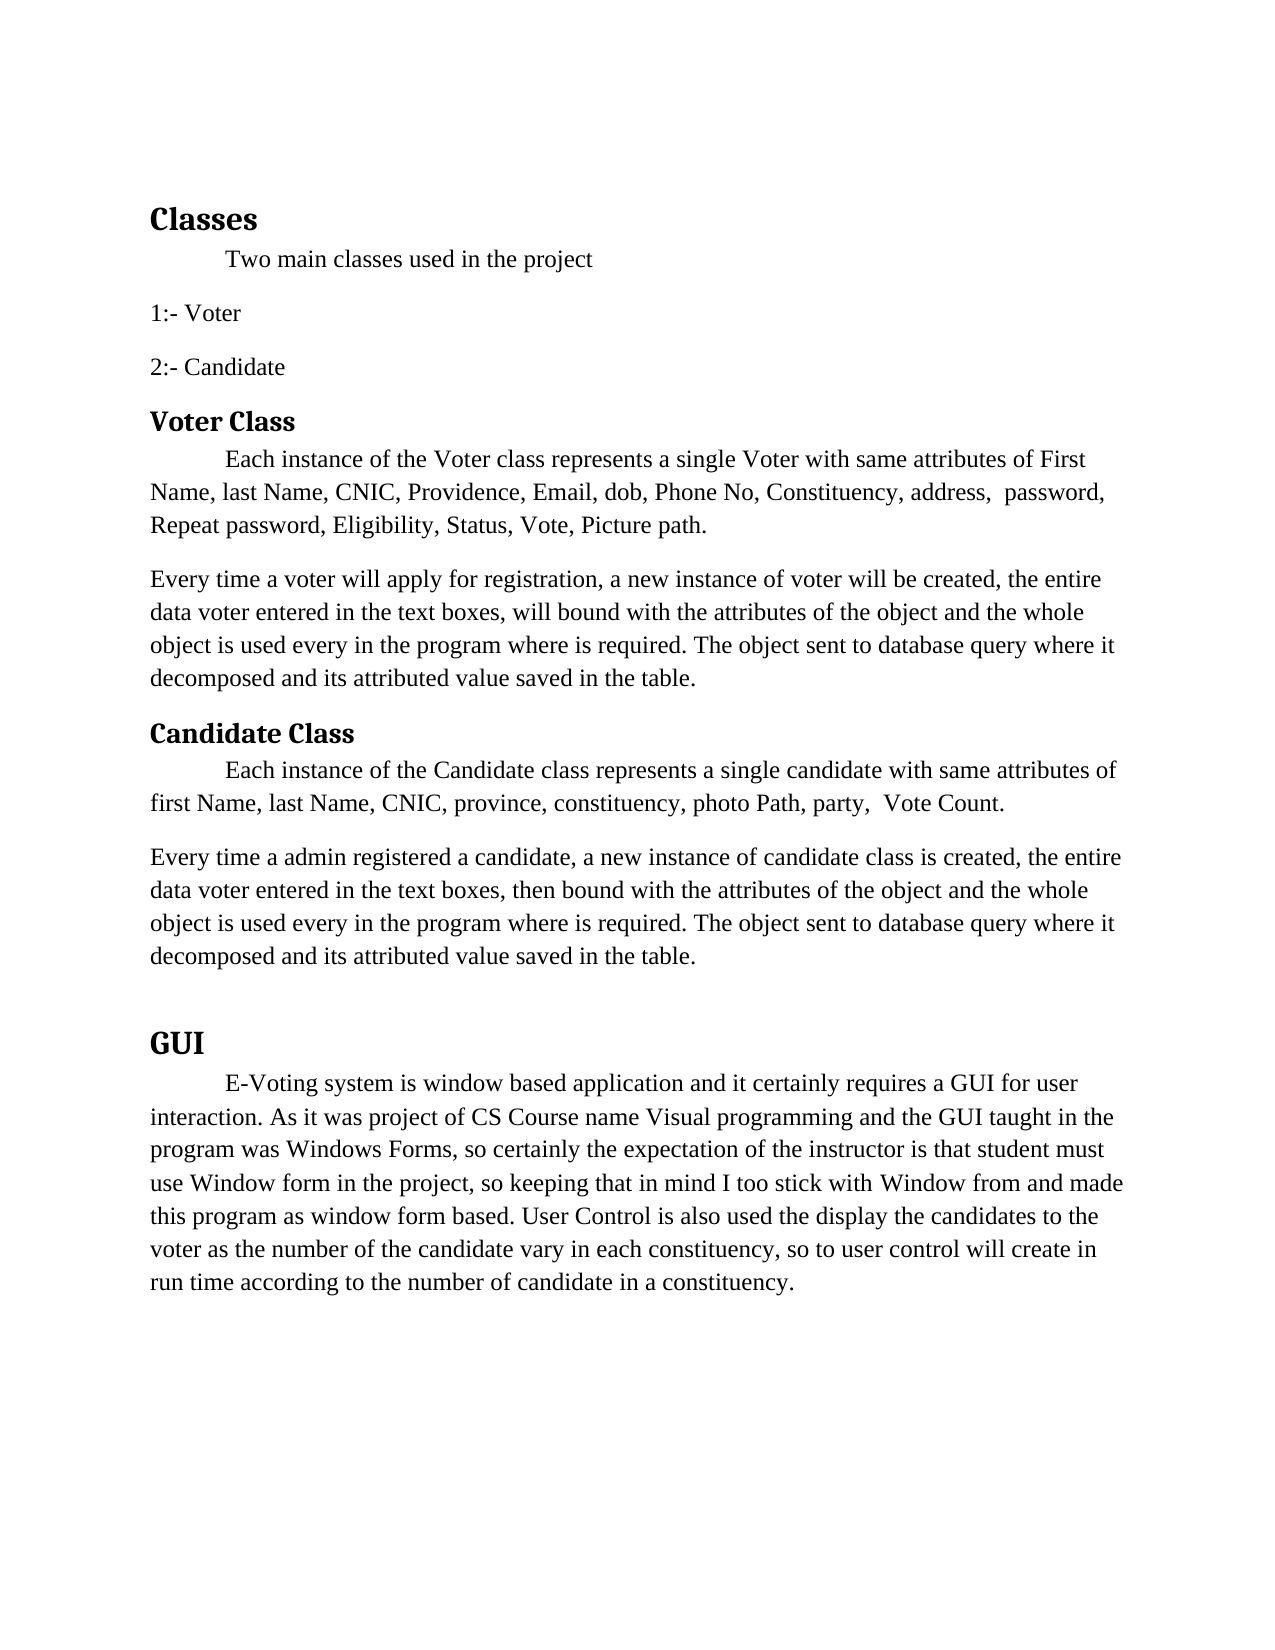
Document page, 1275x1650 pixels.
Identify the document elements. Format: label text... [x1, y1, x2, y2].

subtitle Candidate Class [150, 717, 1125, 751]
text Every time a admin registered a candidate, a new instance of candidate class is created, the entire data voter entered in the text boxes, then bound with the attributes of the object and the whole object is used every in the program where is required. The object sent to database query where it decomposed and its attributed value saved in the table. [150, 842, 1125, 970]
text Two main classes used in the project [150, 244, 1125, 273]
text 1:- Voter [150, 298, 1125, 327]
text 2:- Candidate [150, 352, 1125, 381]
text Every time a voter will apply for registration, a new instance of voter will be created, the entire data voter entered in the text boxes, will bound with the attributes of the object and the whole object is used every in the program where is required. The object sent to database query where it decomposed and its attributed value saved in the table. [150, 564, 1125, 692]
text E-Voting system is window based application and it certainly requires a GUI for user interaction. As it was project of CS Course name Visual programming and the GUI taught in the program was Windows Forms, so certainly the expectation of the instructor is that student must use Window form in the project, so keeping that in mind I too stick with Window from and made this program as window form based. User Control is also used the display the candidates to the voter as the number of the candidate vary in each constituency, so to user control will create in run time according to the number of candidate in a constituency. [150, 1068, 1125, 1296]
text Each instance of the Voter class represents a single Voter with same attributes of First Name, last Name, CNIC, Providence, Email, dob, Phone No, Constituency, address, password, Repeat password, Eligibility, Status, Vote, Picture path. [150, 444, 1125, 539]
text Each instance of the Candidate class represents a single candidate with same attributes of first Name, last Name, CNIC, province, constituency, photo Path, party, Vote Count. [150, 756, 1125, 817]
subtitle GUI [150, 1024, 1125, 1063]
subtitle Voter Class [150, 406, 1125, 439]
subtitle Classes [150, 200, 1125, 238]
